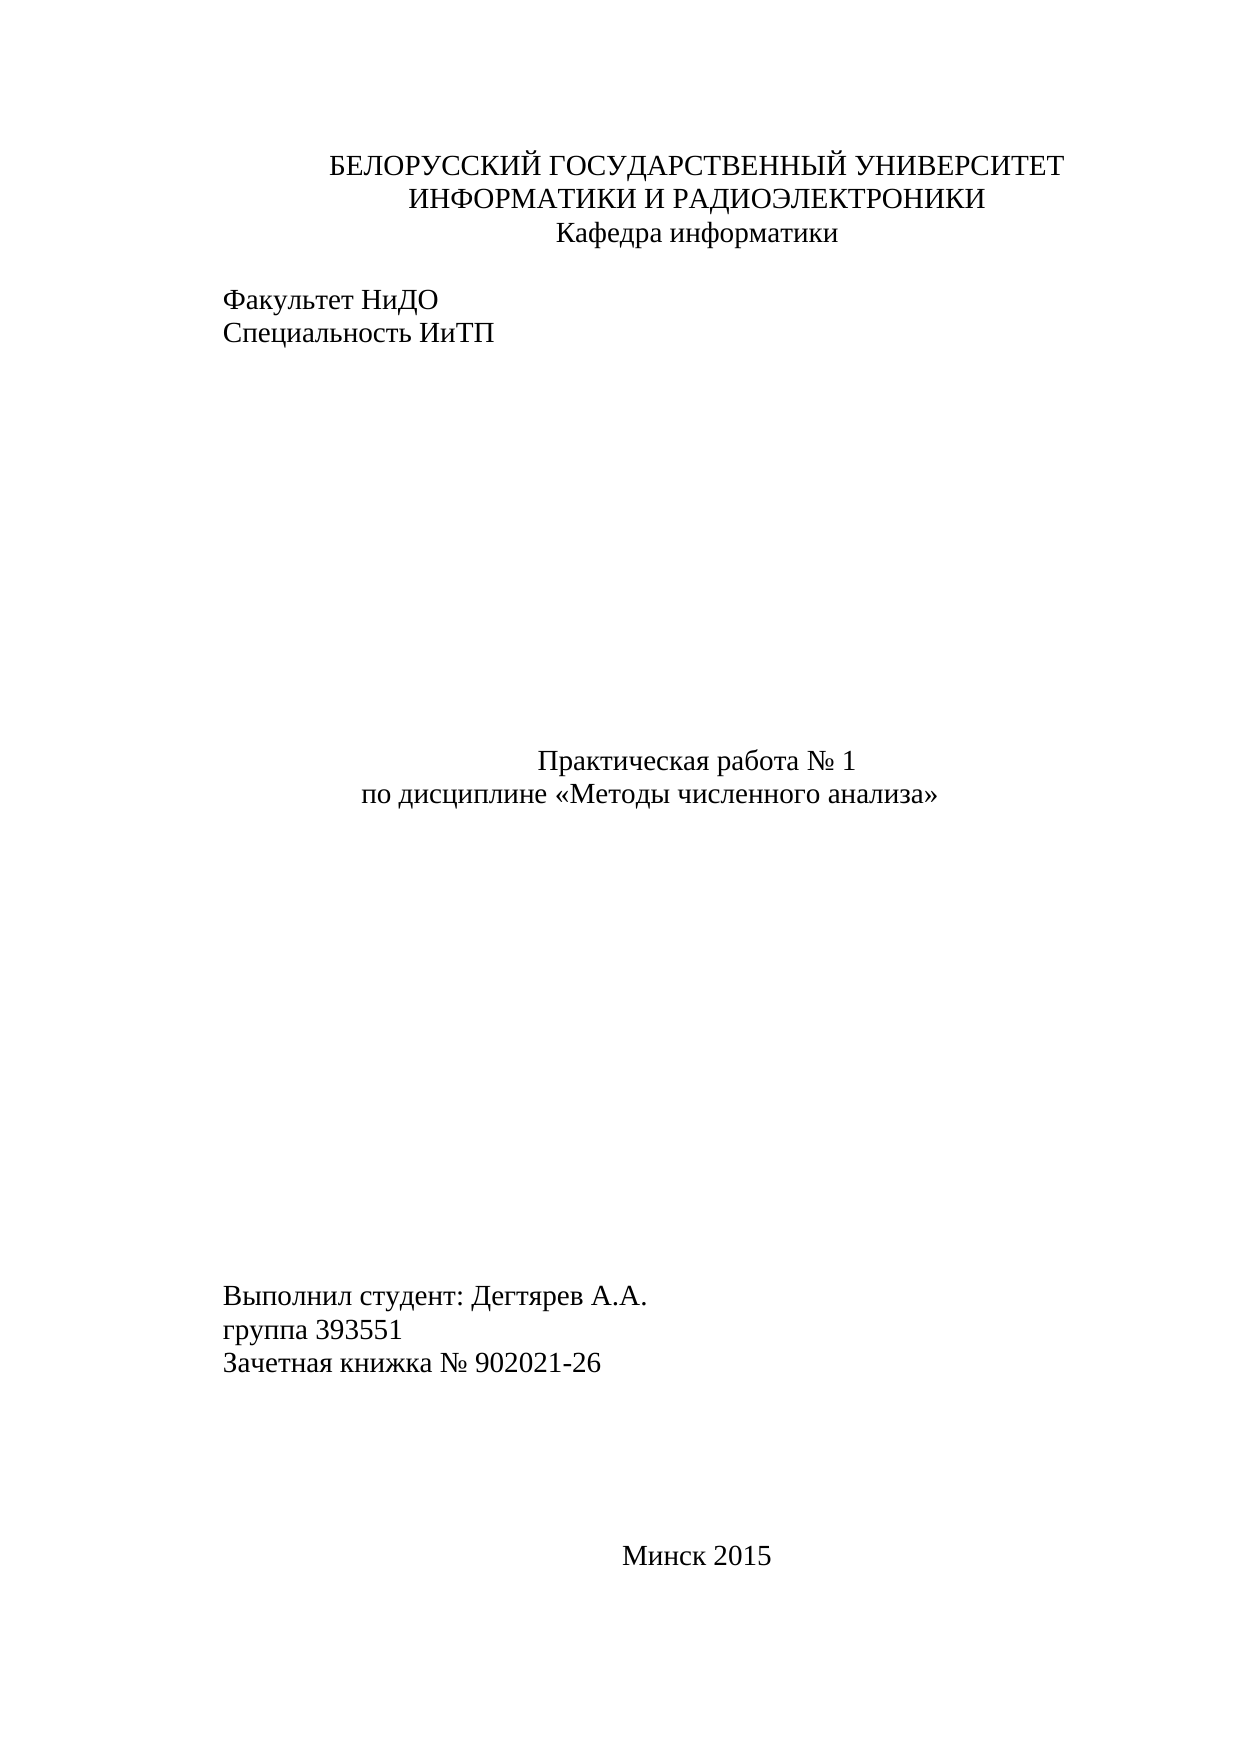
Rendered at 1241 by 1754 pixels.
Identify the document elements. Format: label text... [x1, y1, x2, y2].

text Факультет НиДО [148, 282, 1171, 315]
text Кафедра информатики [148, 215, 1171, 248]
text ИНФОРМАТИКИ И РАДИОЭЛЕКТРОНИКИ [148, 181, 1171, 215]
text БЕЛОРУССКИЙ ГОСУДАРСТВЕННЫЙ УНИВЕРСИТЕТ [148, 148, 1171, 181]
text Практическая работа № 1 [148, 743, 1171, 776]
text Специальность ИиТП [148, 315, 1171, 349]
text Выполнил студент: Дегтярев А.А. [148, 1278, 1171, 1312]
text Зачетная книжка № 902021-26 [148, 1345, 1171, 1379]
text по дисциплине «Методы численного анализа» [148, 776, 1152, 810]
text Минск 2015 [148, 1538, 1171, 1572]
text группа 393551 [148, 1312, 1171, 1345]
